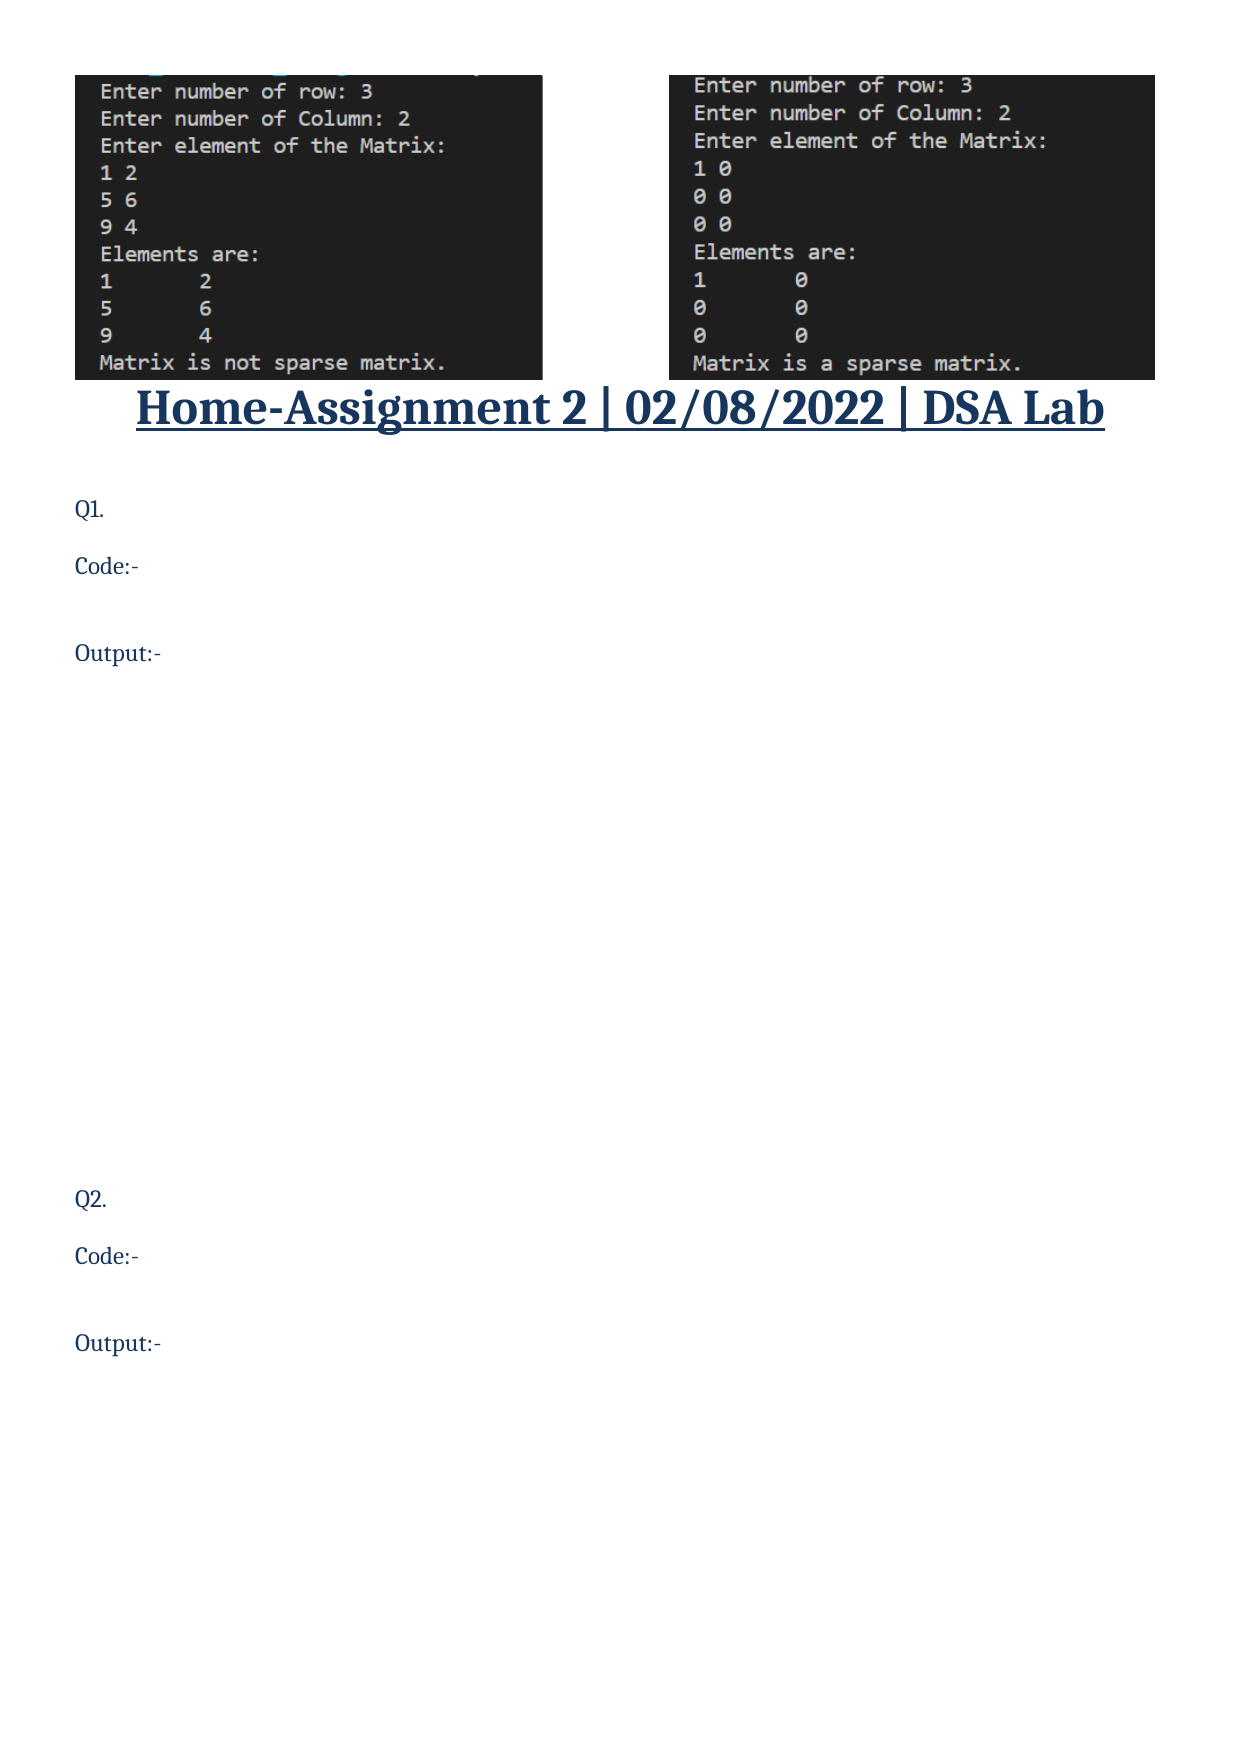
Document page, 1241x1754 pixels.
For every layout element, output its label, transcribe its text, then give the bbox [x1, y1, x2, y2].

text Code:- [75, 1242, 1165, 1271]
text Q1. [75, 495, 1165, 523]
text Code:- [75, 552, 1165, 581]
picture [75, 75, 543, 380]
text Output:- [75, 1328, 1165, 1357]
text Output:- [75, 638, 1165, 667]
text Home-Assignment 2 | 02/08/2022 | DSA Lab [75, 380, 1165, 437]
picture [669, 75, 1155, 380]
text Q2. [75, 1185, 1165, 1213]
